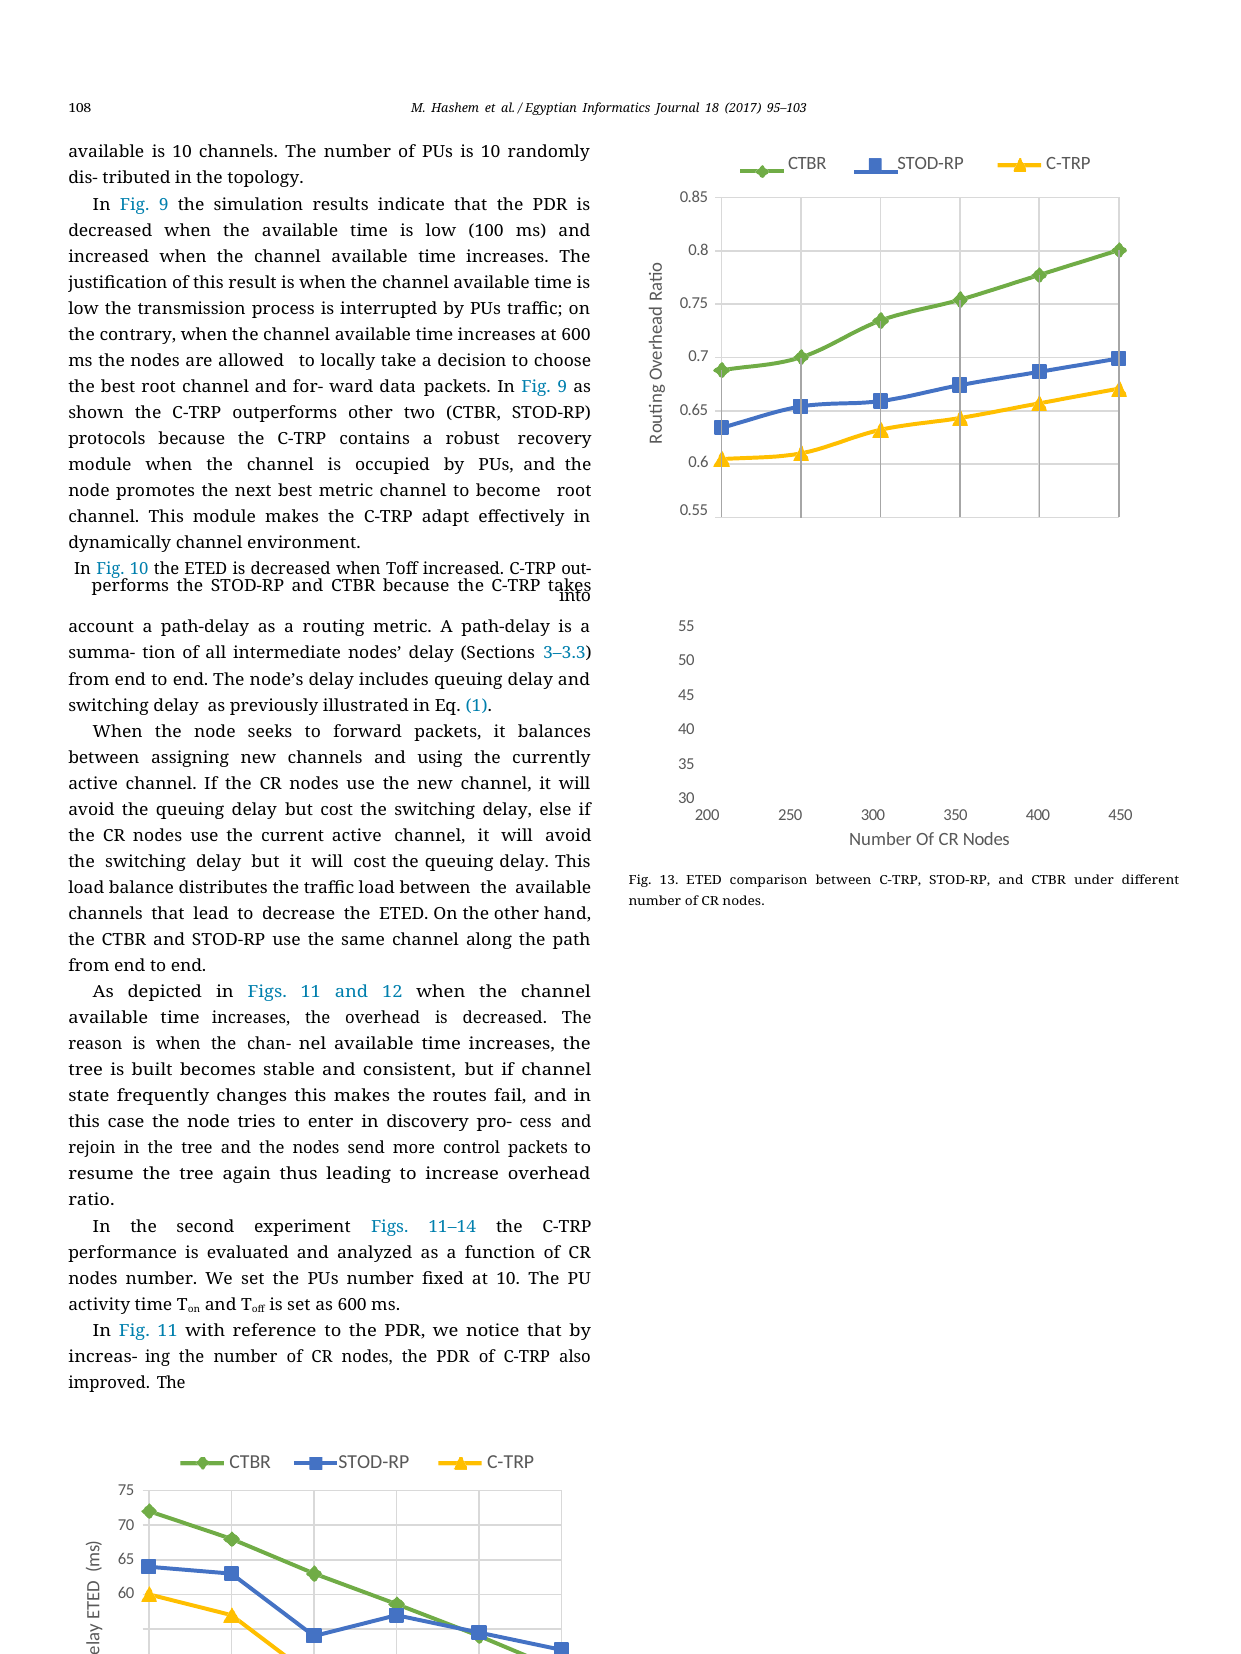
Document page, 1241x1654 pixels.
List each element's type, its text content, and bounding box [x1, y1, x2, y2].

picture [713, 451, 721, 467]
text In Fig. 10 the ETED is decreased when Toff increased. C-TRP out- [56, 557, 591, 580]
picture [438, 1457, 482, 1470]
picture [1040, 395, 1047, 411]
text 45 [678, 684, 1184, 704]
text 50 [678, 649, 1184, 670]
text 0.55 [679, 505, 713, 518]
text performs the STOD-RP and CTBR because the C-TRP takes into [56, 582, 591, 604]
picture [1111, 380, 1118, 397]
subtitle Number Of CR Nodes [675, 827, 1184, 850]
text Fig. 13. ETED comparison between C-TRP, STOD-RP, and CTBR under different number of CR nodes. [628, 871, 1180, 909]
picture [388, 1603, 405, 1612]
picture [1120, 380, 1127, 397]
picture [997, 158, 1042, 172]
text When the node seeks to forward packets, it balances between assigning new channels and using the currently active channel. If the CR nodes use the new channel, it will avoid the queuing delay but cost the switching delay, else if the CR nodes use the current active channel, it will avoid the switching delay but it will cost the queuing delay. This load balance distributes the traffic load between the available channels that lead to decrease the ETED. On the other hand, the CTBR and STOD-RP use the same channel along the path from end to end. [68, 719, 591, 976]
text 0.65 [679, 399, 713, 419]
text In the second experiment Figs. 11–14 the C-TRP performance is evaluated and analyzed as a function of CR nodes number. We set the PUs number fixed at 10. The PU activity time Ton and Toff is set as 600 ms. [68, 1214, 591, 1315]
subtitle CTBR STOD-RP C-TRP [788, 152, 1184, 176]
text 0.7 [688, 346, 713, 366]
text 70 [118, 1514, 595, 1534]
text 60 [118, 1583, 595, 1603]
text 75 [118, 1479, 595, 1500]
subtitle CTBR STOD-RP C-TRP [119, 1449, 595, 1475]
picture [722, 451, 730, 467]
text 35 [678, 753, 1184, 773]
picture [1111, 242, 1127, 258]
text 55 [678, 615, 1184, 635]
picture [1031, 395, 1039, 411]
text In Fig. 9 the simulation results indicate that the PDR is decreased when the available time is low (100 ms) and increased when the channel available time increases. The justification of this result is when the channel available time is low the transmission process is interrupted by PUs traffic; on the contrary, when the channel available time increases at 600 ms the nodes are allowed to locally take a decision to choose the best root channel and for- ward data packets. In Fig. 9 as shown the C-TRP outperforms other two (CTBR, STOD-RP) protocols because the C-TRP contains a robust recovery module when the channel is occupied by PUs, and the node promotes the next best metric channel to become root channel. This module makes the C-TRP adapt effectively in dynamically channel environment. [68, 192, 591, 553]
text 40 [678, 718, 1184, 739]
picture [180, 1457, 224, 1470]
text 0.85 [679, 187, 713, 207]
picture [793, 445, 800, 461]
picture [306, 1568, 322, 1582]
picture [961, 410, 968, 426]
text As depicted in Figs. 11 and 12 when the channel available time increases, the overhead is decreased. The reason is when the chan- nel available time increases, the tree is built becomes stable and consistent, but if channel state frequently changes this makes the routes fail, and in this case the node tries to enter in discovery pro- cess and rejoin in the tree and the nodes send more control packets to resume the tree again thus leading to increase overhead ratio. [68, 980, 591, 1211]
picture [793, 349, 809, 365]
text In Fig. 11 with reference to the PDR, we notice that by increas- ing the number of CR nodes, the PDR of C-TRP also improved. The [68, 1318, 591, 1393]
picture [386, 1228, 393, 1236]
text account a path-delay as a routing metric. A path-delay is a summa- tion of all intermediate nodes’ delay (Sections 3–3.3) from end to end. The node’s delay includes queuing delay and switching delay as previously illustrated in Eq. (1). [68, 615, 591, 716]
text 65 [118, 1548, 595, 1568]
text available is 10 channels. The number of PUs is 10 randomly dis- tributed in the topology. [68, 140, 591, 189]
picture [713, 362, 730, 378]
picture [1031, 267, 1047, 283]
text 30200 250 300 350 400 450 [678, 788, 1184, 824]
picture [141, 1503, 157, 1514]
picture [872, 312, 889, 329]
picture [223, 1607, 240, 1623]
picture [868, 158, 882, 172]
picture [952, 291, 968, 308]
picture [802, 445, 809, 461]
picture [309, 1457, 323, 1470]
picture [872, 422, 880, 438]
text 0.8 [688, 240, 713, 260]
picture [881, 422, 889, 438]
text 0.6 [688, 452, 713, 472]
picture [223, 1534, 240, 1547]
picture [755, 165, 769, 178]
picture [952, 410, 959, 426]
text 0.75 [679, 293, 713, 313]
picture [471, 1640, 487, 1644]
